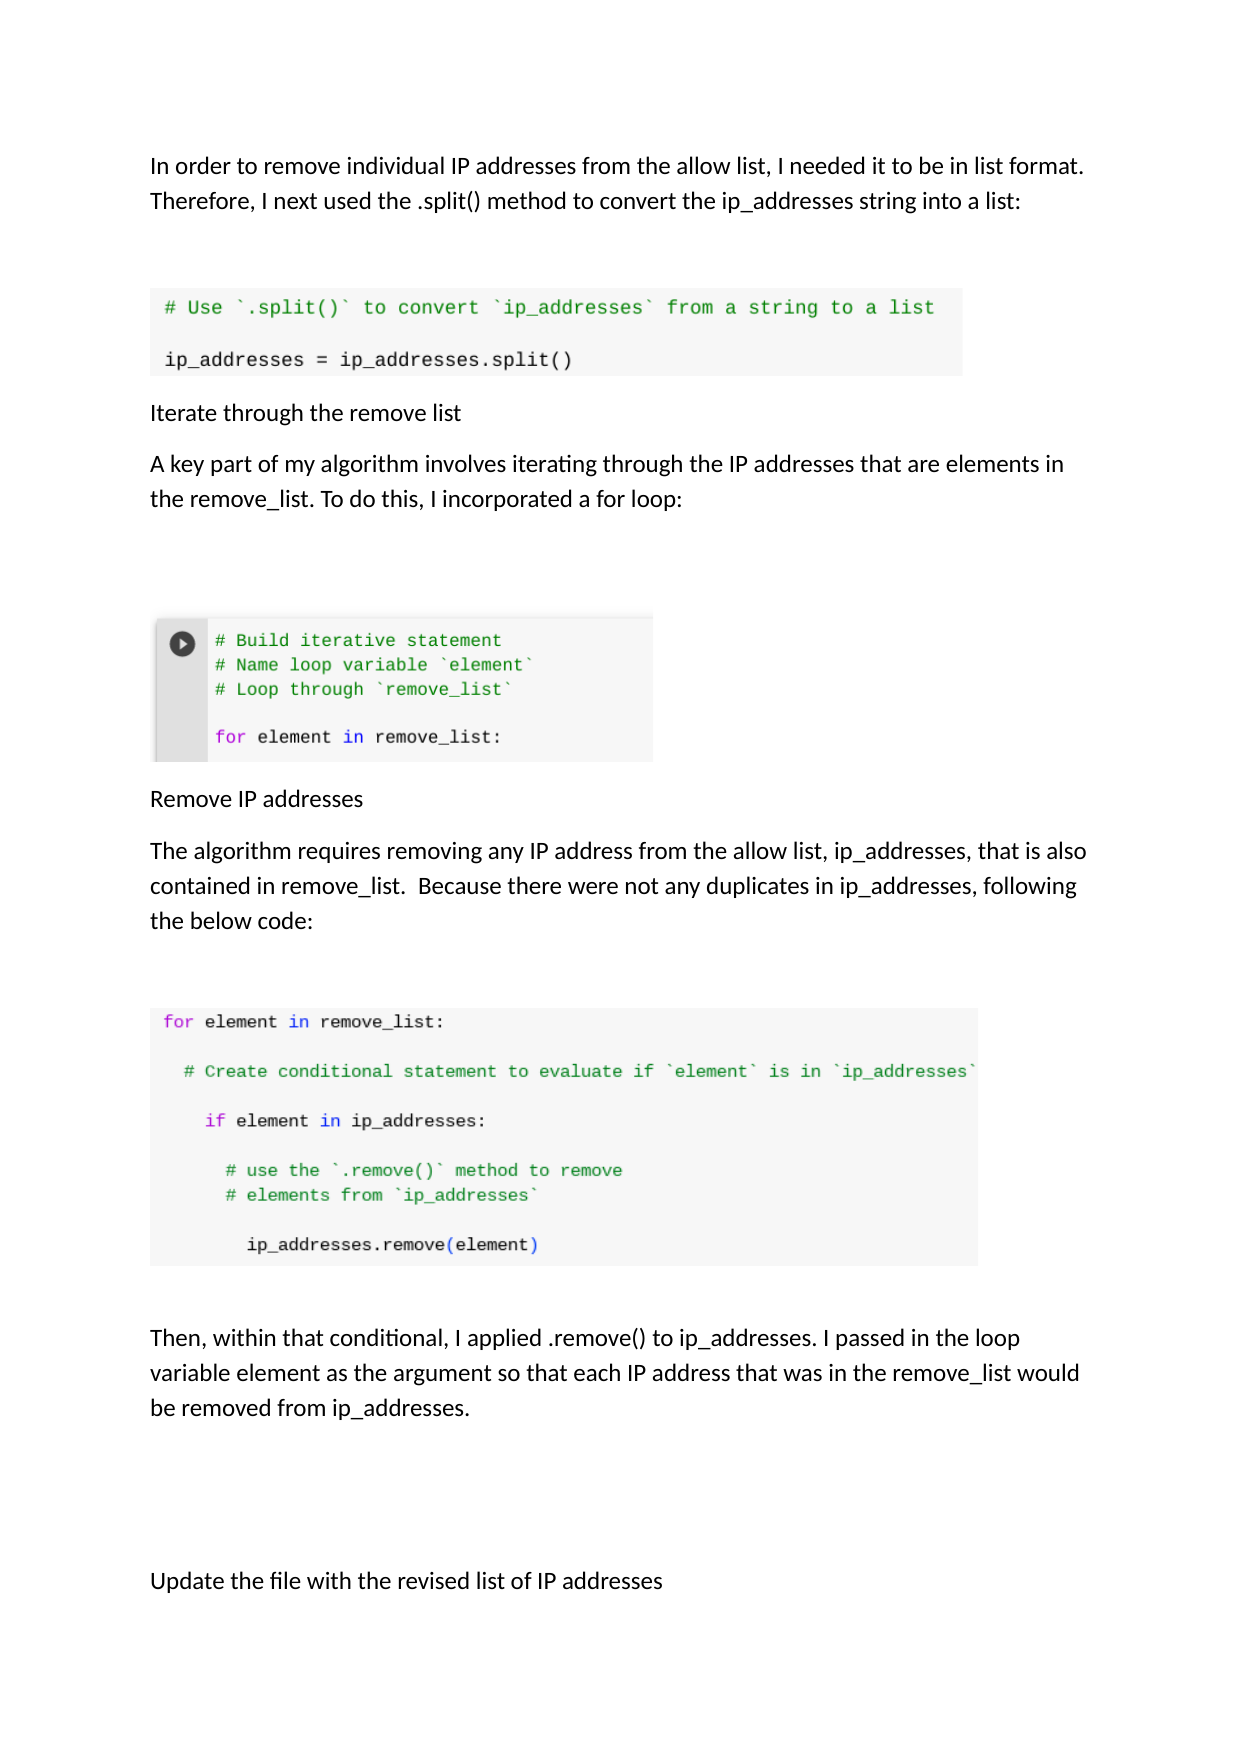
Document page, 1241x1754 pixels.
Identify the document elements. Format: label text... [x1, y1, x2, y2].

text Update the file with the revised list of IP addresses [150, 1565, 1090, 1596]
text A key part of my algorithm involves iterating through the IP addresses that are elements in the remove_list. To do this, I incorporated a for loop: [150, 449, 1090, 514]
text Then, within that conditional, I applied .remove() to ip_addresses. I passed in the loop variable element as the argument so that each IP address that was in the remove_list would be removed from ip_addresses. [150, 1287, 1090, 1423]
text The algorithm requires removing any IP address from the allow list, ip_addresses, that is also contained in remove_list. Because there were not any duplicates in ip_addresses, following the below code: [150, 835, 1090, 935]
text In order to remove individual IP addresses from the allow list, I needed it to be in list format. Therefore, I next used the .split() method to convert the ip_addresses string into a list: [150, 150, 1090, 216]
text Iterate through the remove list [150, 397, 1090, 427]
text Remove IP addresses [150, 783, 1090, 814]
picture [150, 1008, 979, 1266]
picture [150, 288, 963, 376]
picture [150, 587, 654, 762]
